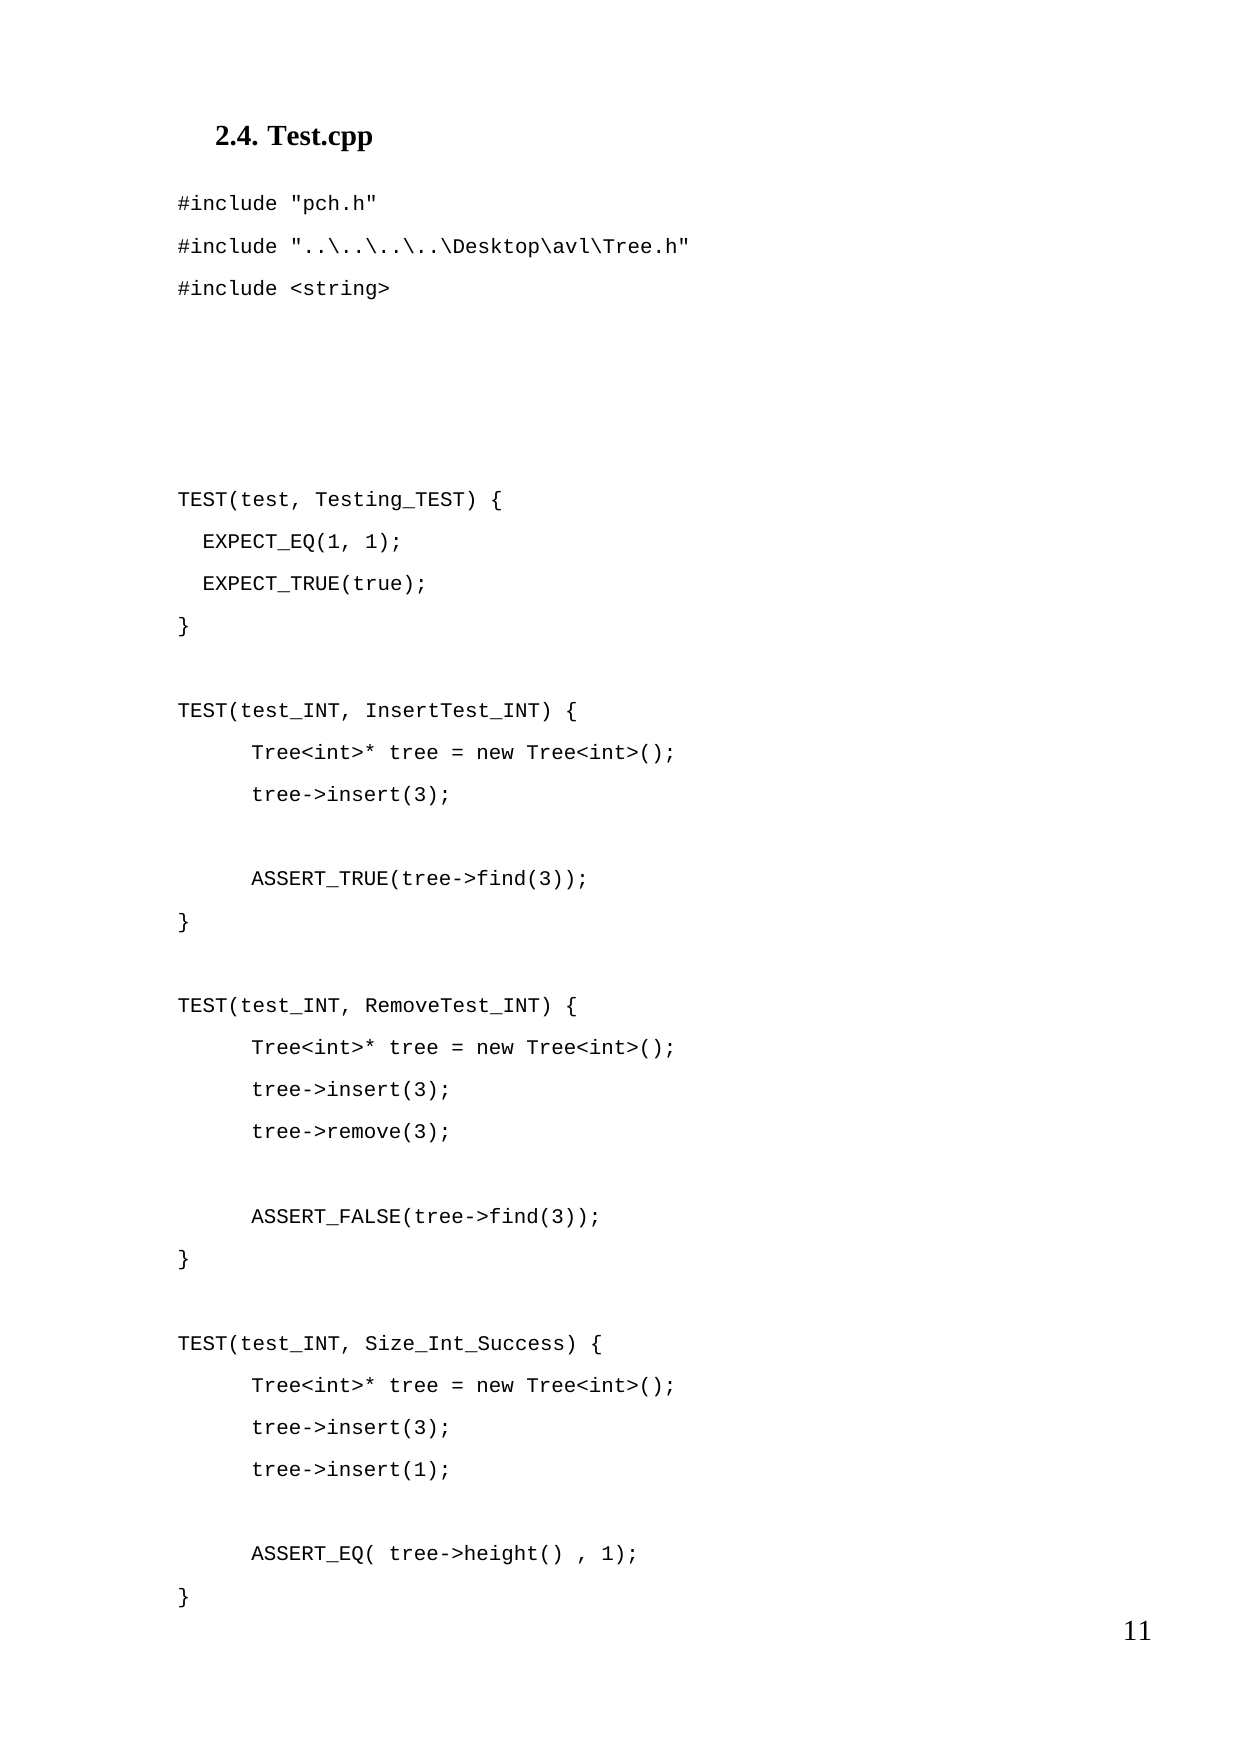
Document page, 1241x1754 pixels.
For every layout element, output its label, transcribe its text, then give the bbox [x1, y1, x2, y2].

text #include <string> [177, 278, 1152, 301]
text Tree<int>* tree = new Tree<int>(); [177, 1037, 1152, 1061]
text TEST(test_INT, Size_Int_Success) { [177, 1332, 1152, 1356]
text EXPECT_EQ(1, 1); [177, 531, 1152, 554]
text tree->insert(3); [177, 1079, 1152, 1103]
text EXPECT_TRUE(true); [177, 573, 1152, 597]
text #include "pch.h" [177, 193, 1152, 217]
text Tree<int>* tree = new Tree<int>(); [177, 742, 1152, 766]
text ASSERT_EQ( tree->height() , 1); [177, 1543, 1152, 1567]
text } [177, 1586, 1152, 1609]
text } [177, 1248, 1152, 1272]
text } [177, 911, 1152, 934]
list Test.cpp [215, 118, 1152, 152]
text Tree<int>* tree = new Tree<int>(); [177, 1375, 1152, 1398]
text ASSERT_TRUE(tree->find(3)); [177, 868, 1152, 892]
text TEST(test, Testing_TEST) { [177, 489, 1152, 512]
text tree->insert(1); [177, 1459, 1152, 1483]
text TEST(test_INT, InsertTest_INT) { [177, 700, 1152, 723]
text TEST(test_INT, RemoveTest_INT) { [177, 995, 1152, 1019]
text tree->insert(3); [177, 784, 1152, 808]
text ASSERT_FALSE(tree->find(3)); [177, 1206, 1152, 1229]
text #include "..\..\..\..\Desktop\avl\Tree.h" [177, 236, 1152, 259]
text tree->remove(3); [177, 1122, 1152, 1145]
text tree->insert(3); [177, 1417, 1152, 1441]
text } [177, 615, 1152, 639]
